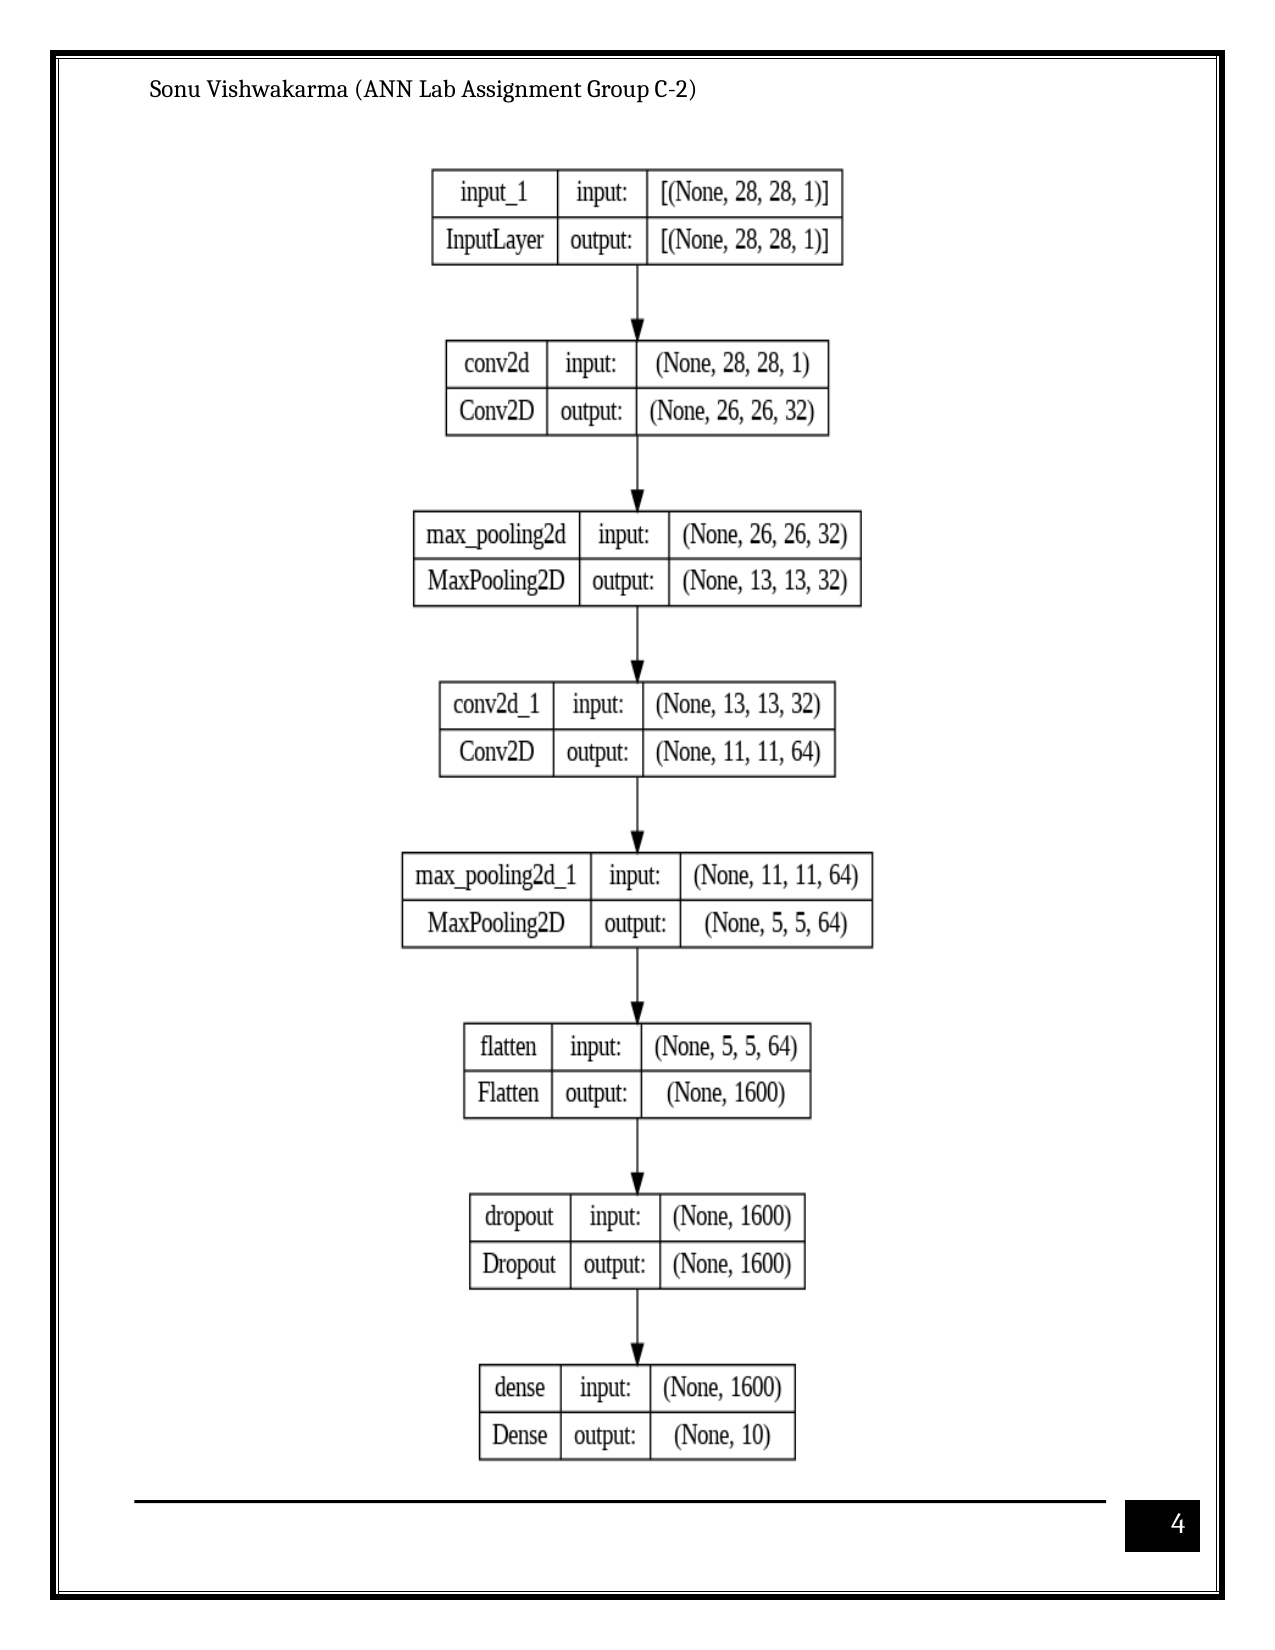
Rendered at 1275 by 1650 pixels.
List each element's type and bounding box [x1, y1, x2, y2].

picture [396, 161, 879, 1469]
